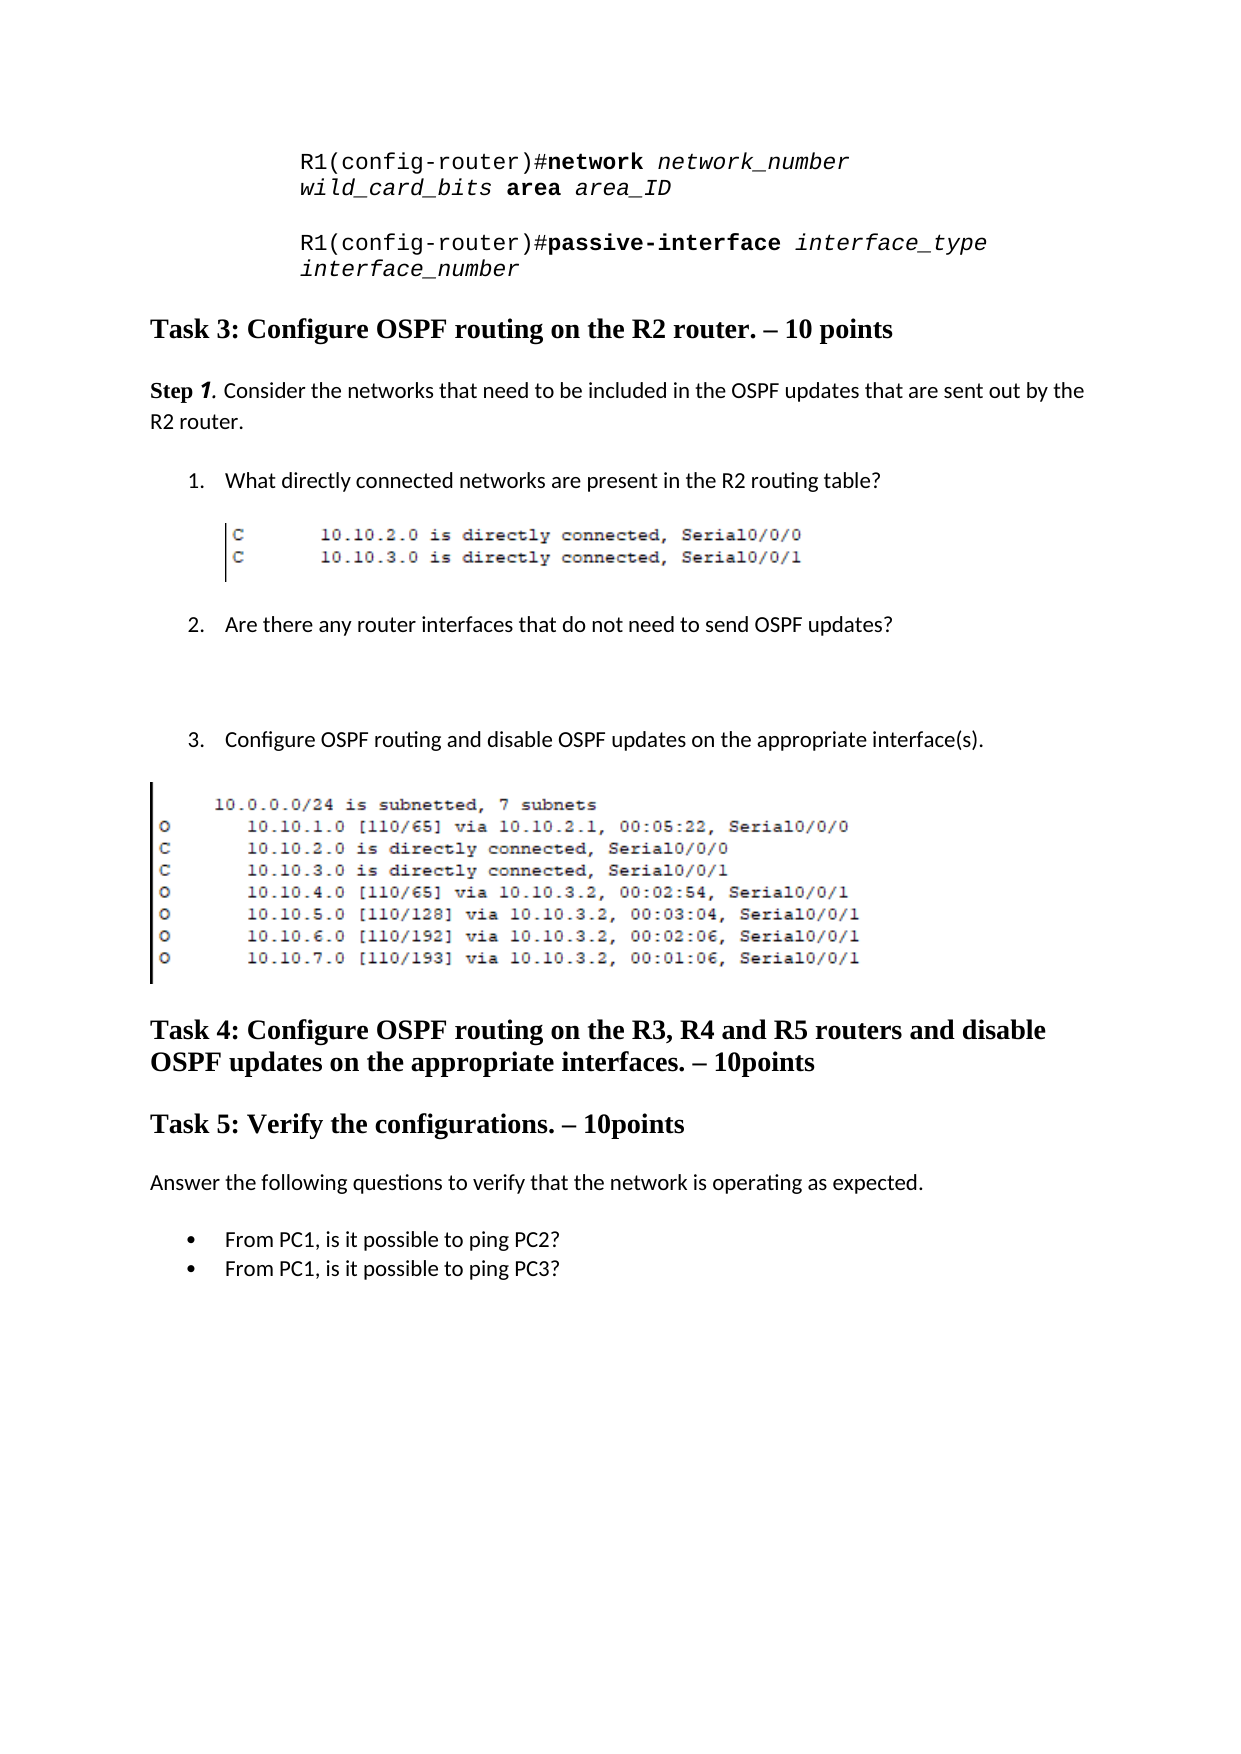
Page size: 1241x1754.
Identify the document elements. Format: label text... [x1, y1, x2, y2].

list Configure OSPF routing and disable OSPF updates on the appropriate interface(s). [187, 725, 1090, 753]
subtitle Task 4: Configure OSPF routing on the R3, R4 and R5 routers and disable OSPF updates on the appropriate interfaces. – 10points [150, 1013, 1090, 1078]
subtitle Task 5: Verify the configurations. – 10points [150, 1107, 1090, 1139]
list From PC1, is it possible to ping PC2? [187, 1226, 1090, 1254]
picture [225, 523, 838, 582]
text R1(config-router)#network network_number wild_card_bits area area_ID [300, 150, 1090, 202]
picture [150, 782, 904, 984]
text Answer the following questions to verify that the network is operating as expected. [150, 1168, 1090, 1196]
subtitle Step 1. Consider the networks that need to be included in the OSPF updates that are sent out by the R2 router. [150, 374, 1090, 435]
list What directly connected networks are present in the R2 routing table? [187, 466, 1090, 494]
list Are there any router interfaces that do not need to send OSPF updates? [187, 611, 1090, 639]
subtitle Task 3: Configure OSPF routing on the R2 router. – 10 points [150, 312, 1090, 344]
text R1(config-router)#passive-interface interface_type interface_number [300, 231, 1090, 283]
list From PC1, is it possible to ping PC3? [187, 1254, 1090, 1282]
